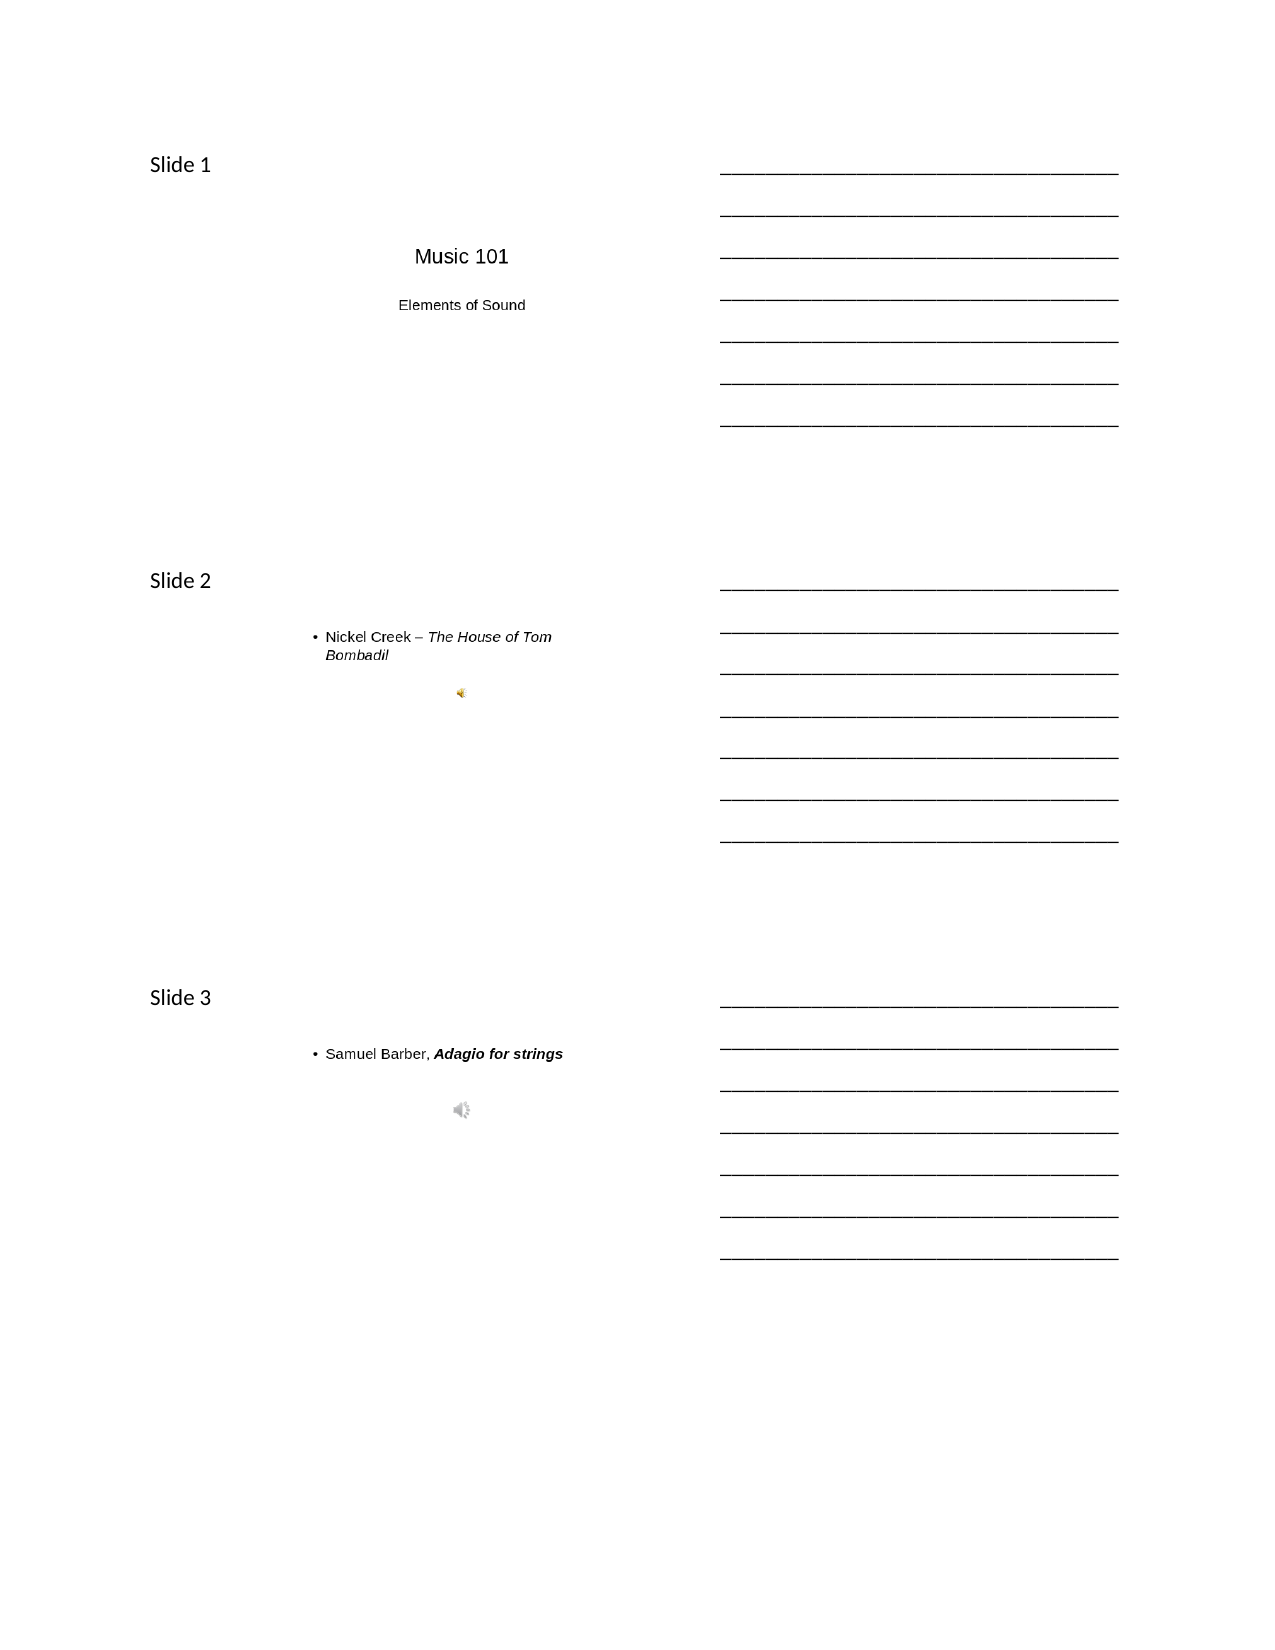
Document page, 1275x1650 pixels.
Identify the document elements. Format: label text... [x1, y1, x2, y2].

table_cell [709, 983, 1177, 1400]
table_cell [281, 567, 709, 983]
table_header ___________________________________ ___________________________________ ___________________________________ ___________________________________ ___________________________________ ___________________________________ ___________________________________ [709, 150, 1177, 567]
table_cell [281, 983, 709, 1400]
table_header Slide 1 [139, 150, 281, 567]
table_header [281, 150, 709, 567]
table_cell Slide 2 [139, 567, 281, 983]
table_cell Slide 3 [139, 983, 281, 1400]
